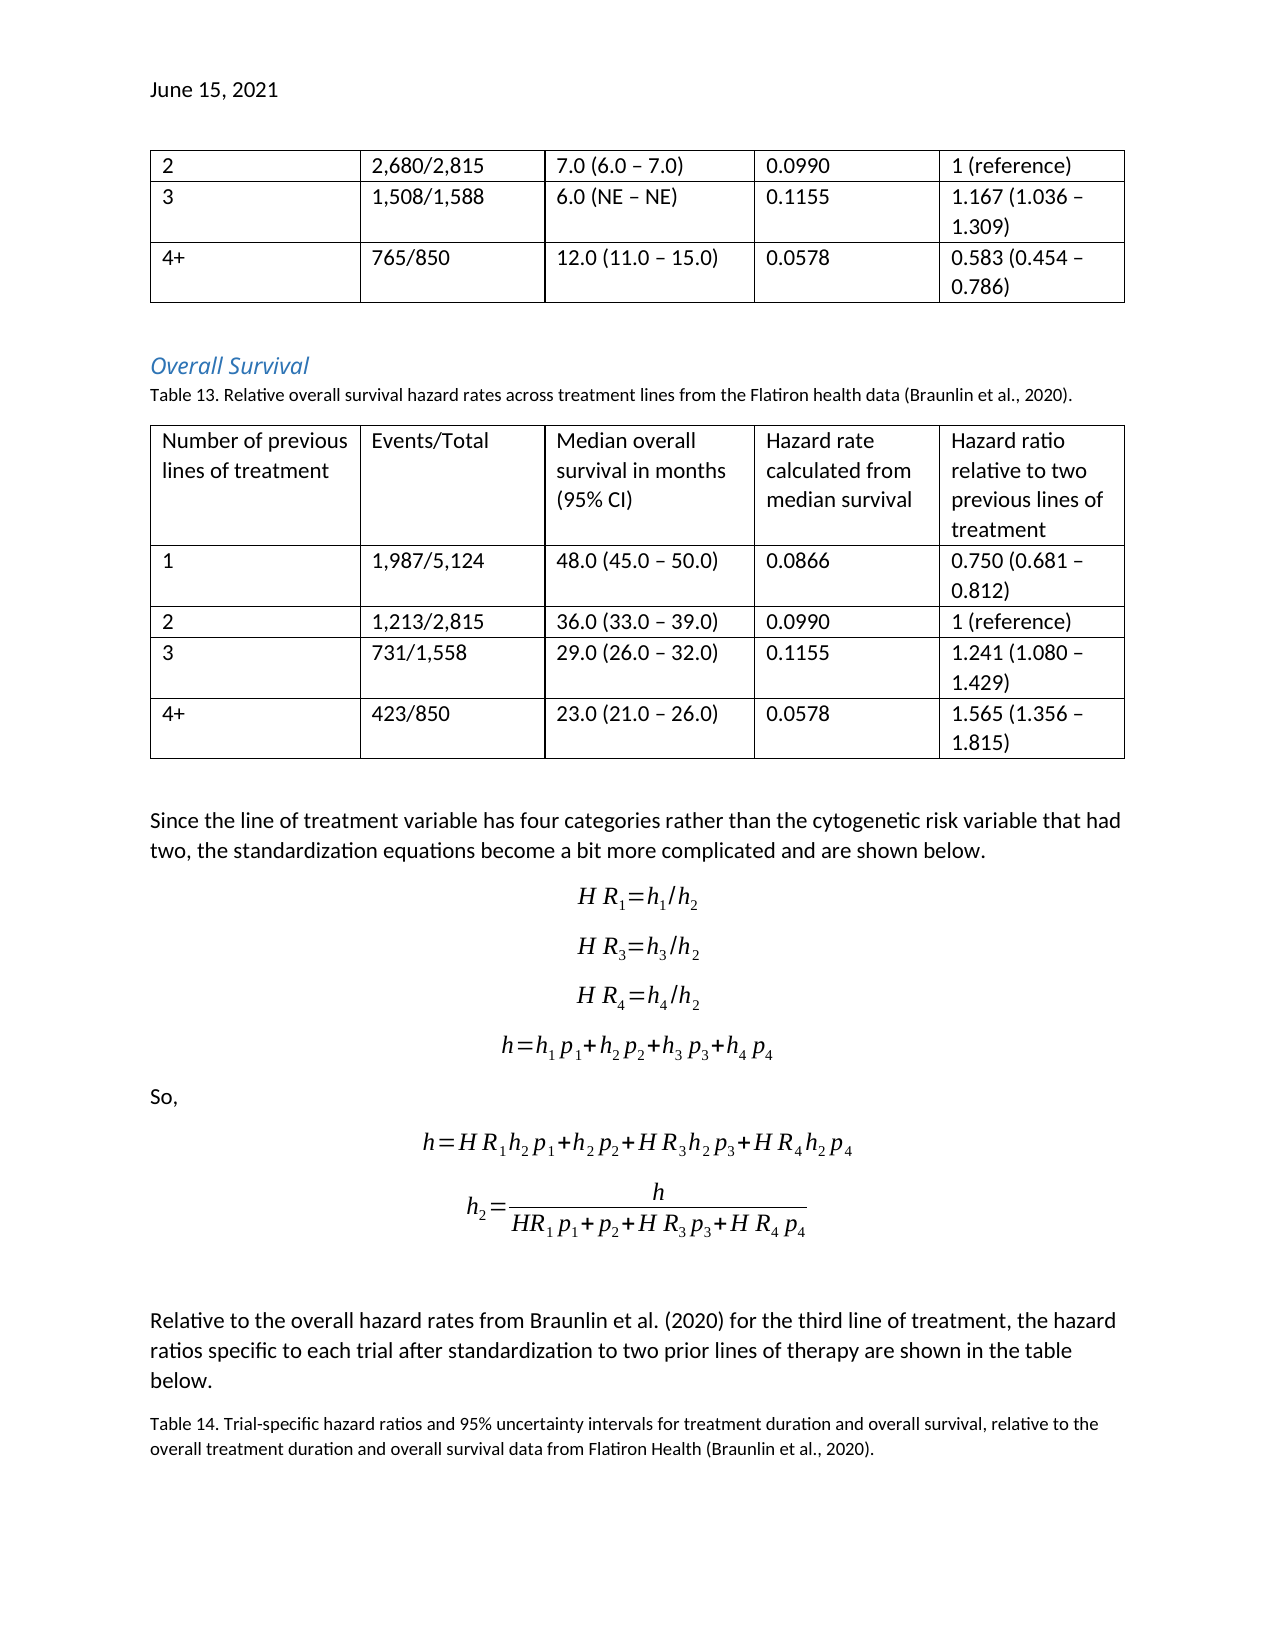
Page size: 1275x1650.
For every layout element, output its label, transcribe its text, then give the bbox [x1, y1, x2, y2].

table_cell 4+ [151, 699, 360, 758]
table_cell 1,508/1,588 [361, 182, 544, 242]
table_cell 0.0578 [755, 699, 939, 758]
table_cell 1.167 (1.036 – 1.309) [940, 182, 1124, 242]
table_cell 0.1155 [755, 182, 939, 242]
table_header Events/Total [361, 426, 544, 545]
subtitle Overall Survival [150, 350, 1125, 381]
table_header Number of previous lines of treatment [151, 426, 360, 545]
table_header Median overall survival in months (95% CI) [546, 426, 754, 545]
table_cell 29.0 (26.0 – 32.0) [546, 638, 754, 698]
text So, [150, 1082, 1125, 1110]
table_cell 1,213/2,815 [361, 607, 544, 637]
table_cell 0.750 (0.681 – 0.812) [940, 546, 1124, 606]
table_cell 0.1155 [755, 638, 939, 698]
table_header Hazard ratio relative to two previous lines of treatment [940, 426, 1124, 545]
text Relative to the overall hazard rates from Braunlin et al. (2020) for the third line of treatment, the hazard ratios specific to each trial after standardization to two prior lines of therapy are shown in the table below. [150, 1306, 1125, 1394]
table_cell 48.0 (45.0 – 50.0) [546, 546, 754, 606]
table_header Hazard rate calculated from median survival [755, 426, 939, 545]
table_cell 23.0 (21.0 – 26.0) [546, 699, 754, 758]
table_cell 7.0 (6.0 – 7.0) [546, 151, 754, 181]
table_cell 6.0 (NE – NE) [546, 182, 754, 242]
table_cell 0.0990 [755, 607, 939, 637]
table_cell 0.0990 [755, 151, 939, 181]
table_cell 0.583 (0.454 – 0.786) [940, 243, 1124, 302]
table_cell 2 [151, 607, 360, 637]
text Since the line of treatment variable has four categories rather than the cytogenetic risk variable that had two, the standardization equations become a bit more complicated and are shown below. [150, 806, 1125, 864]
table_cell 423/850 [361, 699, 544, 758]
table_cell 0.0578 [755, 243, 939, 302]
table_cell 3 [151, 182, 360, 242]
table_cell 1 (reference) [940, 151, 1124, 181]
text Table 13. Relative overall survival hazard rates across treatment lines from the Flatiron health data (Braunlin et al., 2020). [150, 384, 1125, 407]
table_cell 1.241 (1.080 – 1.429) [940, 638, 1124, 698]
table_cell 1,987/5,124 [361, 546, 544, 606]
table_cell 1 (reference) [940, 607, 1124, 637]
table_cell 0.0866 [755, 546, 939, 606]
table_cell 4+ [151, 243, 360, 302]
table_cell 1.565 (1.356 – 1.815) [940, 699, 1124, 758]
table_cell 765/850 [361, 243, 544, 302]
table_cell 12.0 (11.0 – 15.0) [546, 243, 754, 302]
table_cell 731/1,558 [361, 638, 544, 698]
table_cell 36.0 (33.0 – 39.0) [546, 607, 754, 637]
text Table 14. Trial-specific hazard ratios and 95% uncertainty intervals for treatment duration and overall survival, relative to the overall treatment duration and overall survival data from Flatiron Health (Braunlin et al., 2020). [150, 1413, 1125, 1460]
table_cell 2 [151, 151, 360, 181]
table_cell 3 [151, 638, 360, 698]
table_cell 1 [151, 546, 360, 606]
table_cell 2,680/2,815 [361, 151, 544, 181]
